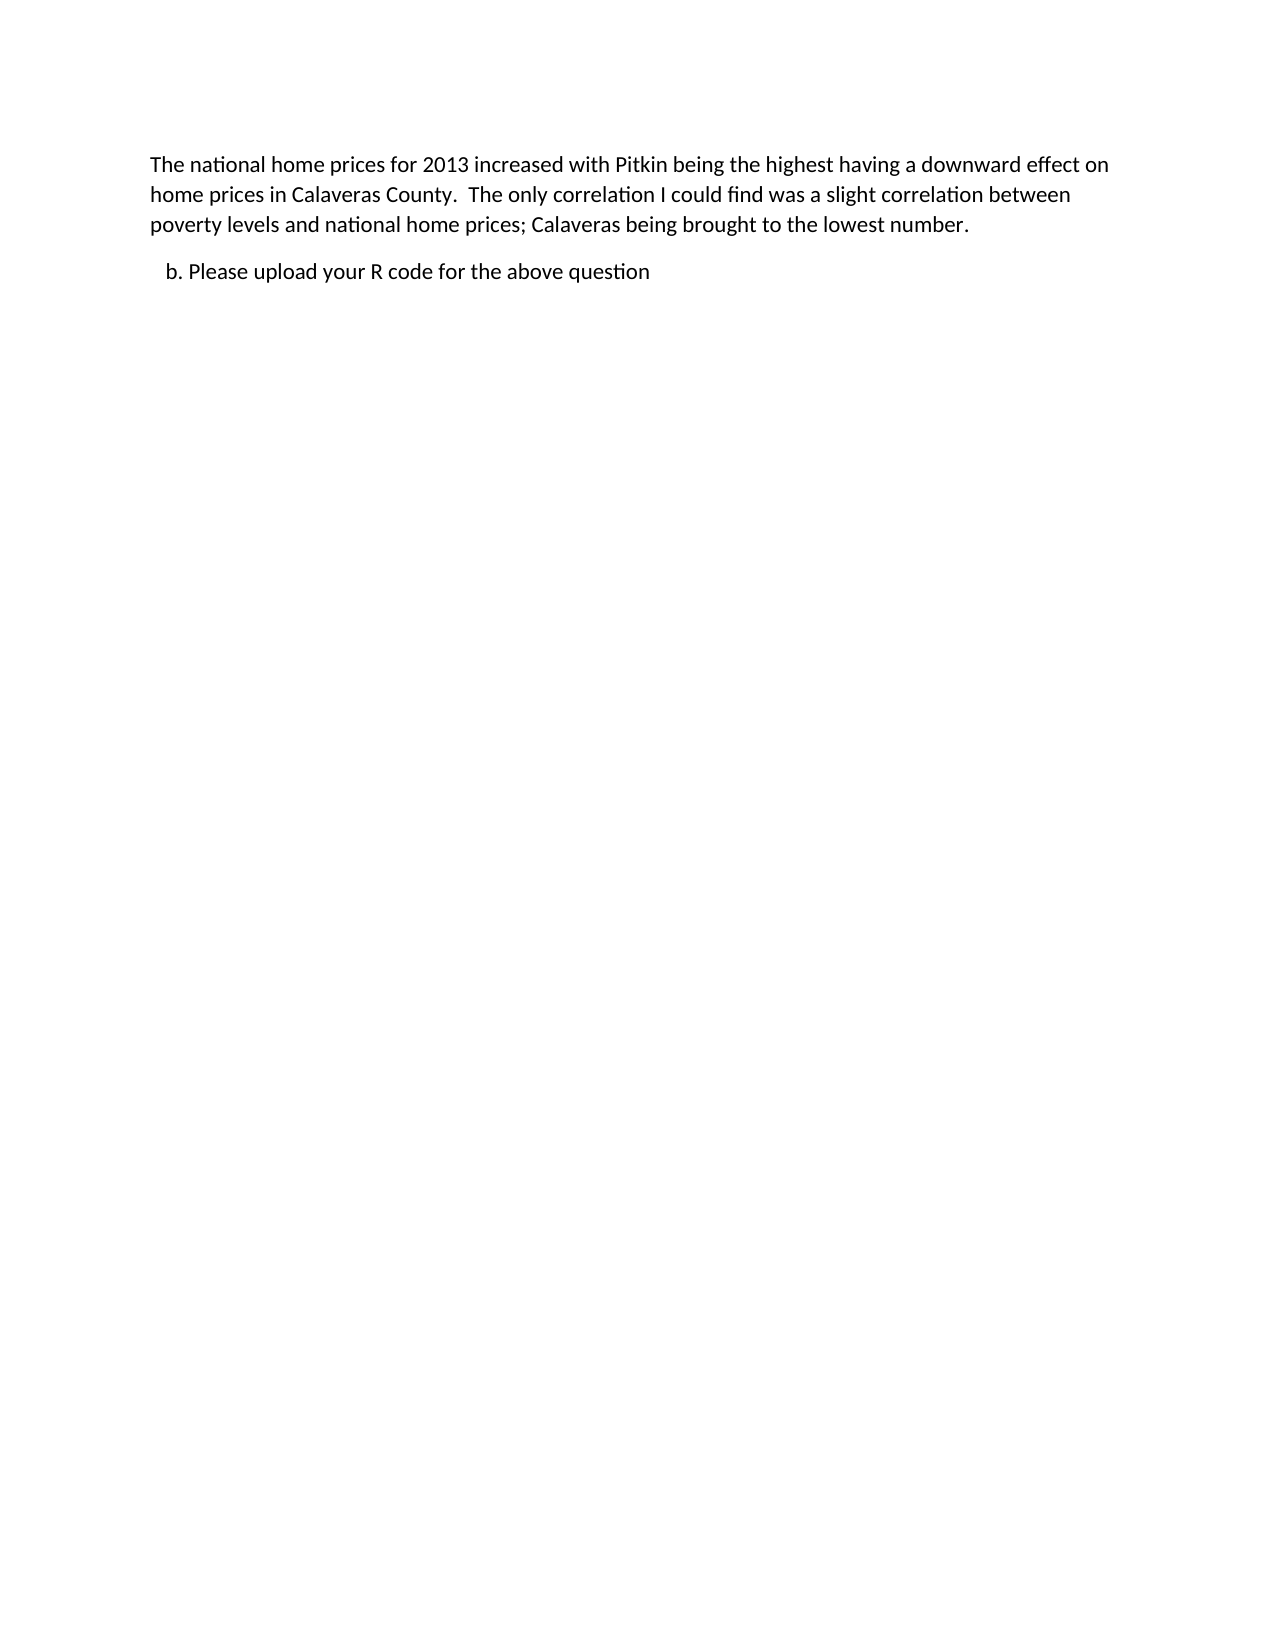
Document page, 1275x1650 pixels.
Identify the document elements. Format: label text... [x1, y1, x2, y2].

text The national home prices for 2013 increased with Pitkin being the highest having a downward effect on home prices in Calaveras County. The only correlation I could find was a slight correlation between poverty levels and national home prices; Calaveras being brought to the lowest number. [150, 150, 1125, 238]
text b. Please upload your R code for the above question [150, 257, 1125, 285]
